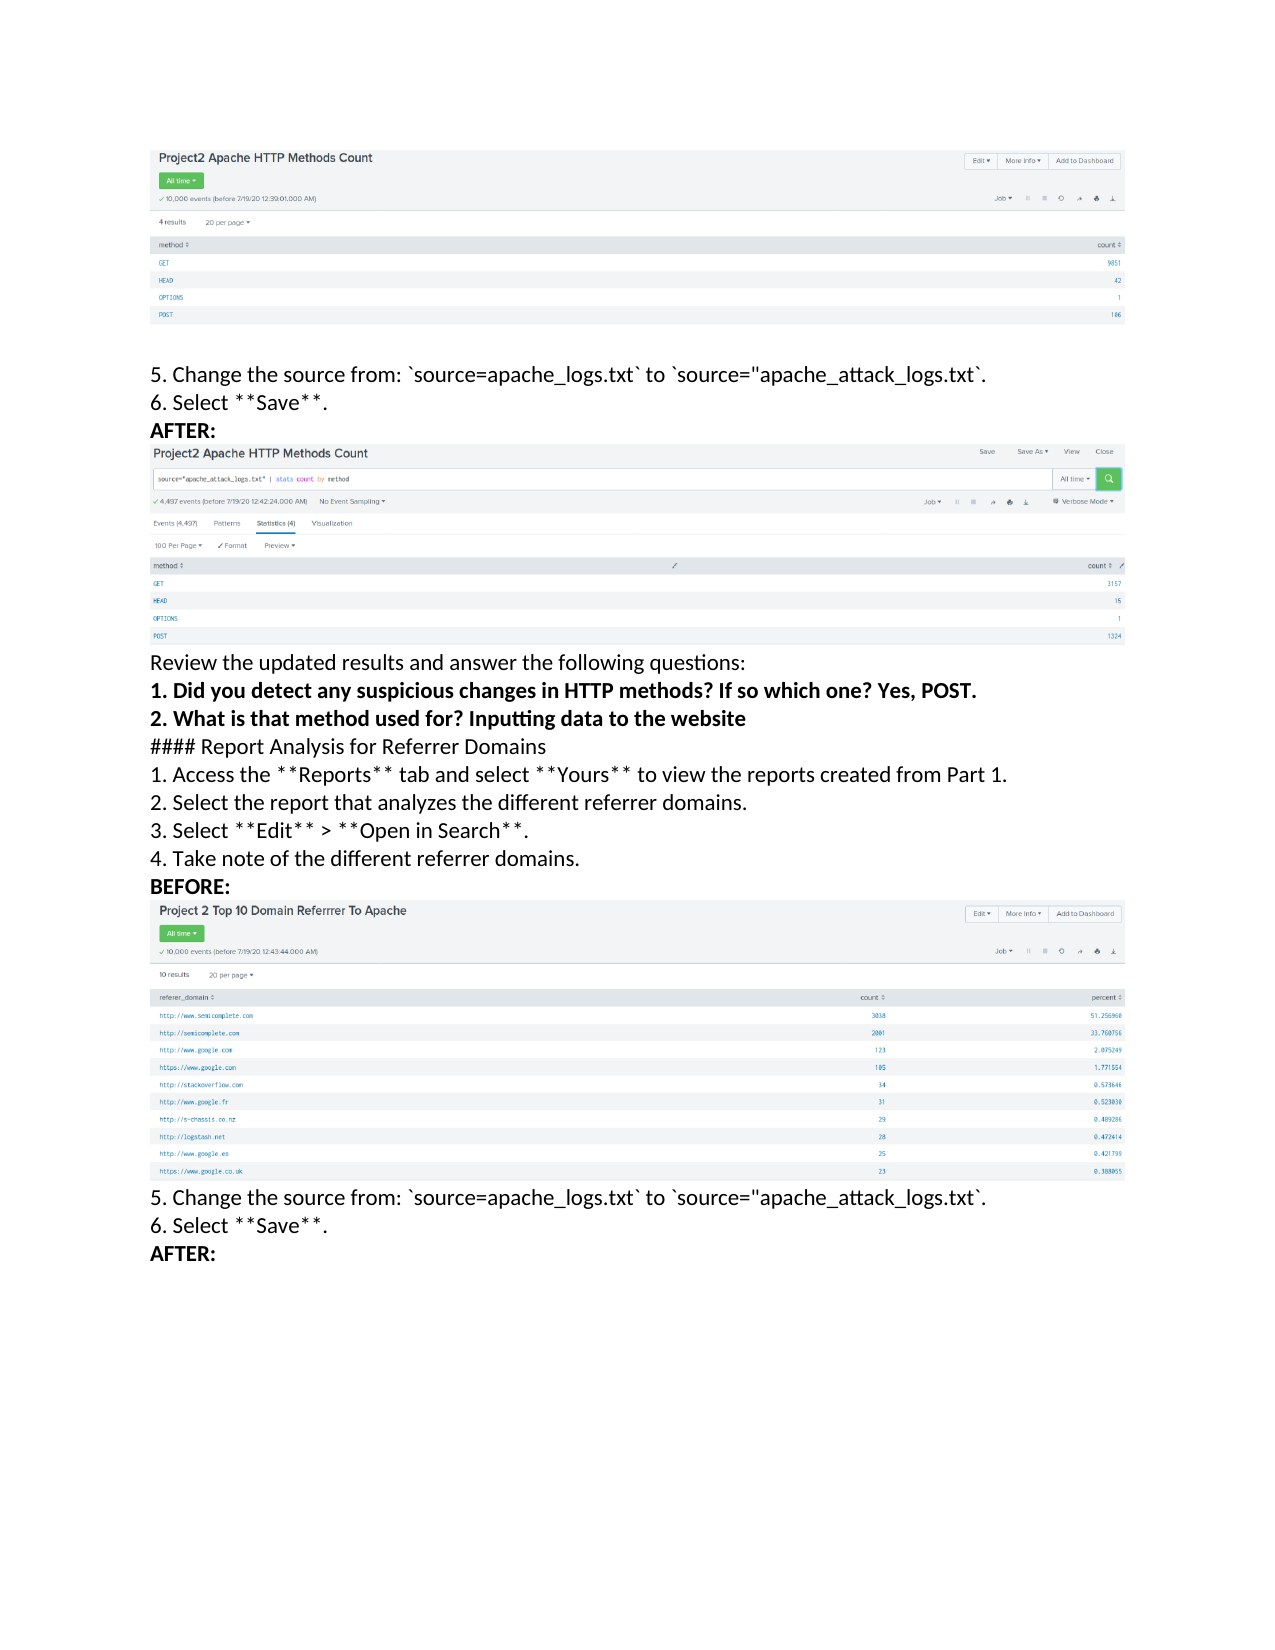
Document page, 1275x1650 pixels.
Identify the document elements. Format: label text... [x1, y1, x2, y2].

text Review the updated results and answer the following questions: [150, 648, 1125, 676]
text 2. What is that method used for? Inputting data to the website [150, 704, 1125, 732]
text #### Report Analysis for Referrer Domains [150, 732, 1125, 760]
text 1. Did you detect any suspicious changes in HTTP methods? If so which one? Yes, POST. [150, 676, 1125, 704]
text BEFORE: [150, 872, 1125, 900]
picture [150, 444, 1125, 648]
text 5. Change the source from: `source=apache_logs.txt` to `source="apache_attack_logs.txt`. [150, 1183, 1125, 1211]
text AFTER: [150, 1239, 1125, 1267]
text 5. Change the source from: `source=apache_logs.txt` to `source="apache_attack_logs.txt`. [150, 360, 1125, 388]
picture [150, 150, 1125, 332]
text AFTER: [150, 416, 1125, 444]
picture [150, 900, 1125, 1183]
text 6. Select **Save**. [150, 1211, 1125, 1239]
text 6. Select **Save**. [150, 388, 1125, 416]
text 4. Take note of the different referrer domains. [150, 844, 1125, 872]
text 2. Select the report that analyzes the different referrer domains. [150, 788, 1125, 816]
text 1. Access the **Reports** tab and select **Yours** to view the reports created from Part 1. [150, 760, 1125, 788]
text 3. Select **Edit** > **Open in Search**. [150, 816, 1125, 844]
